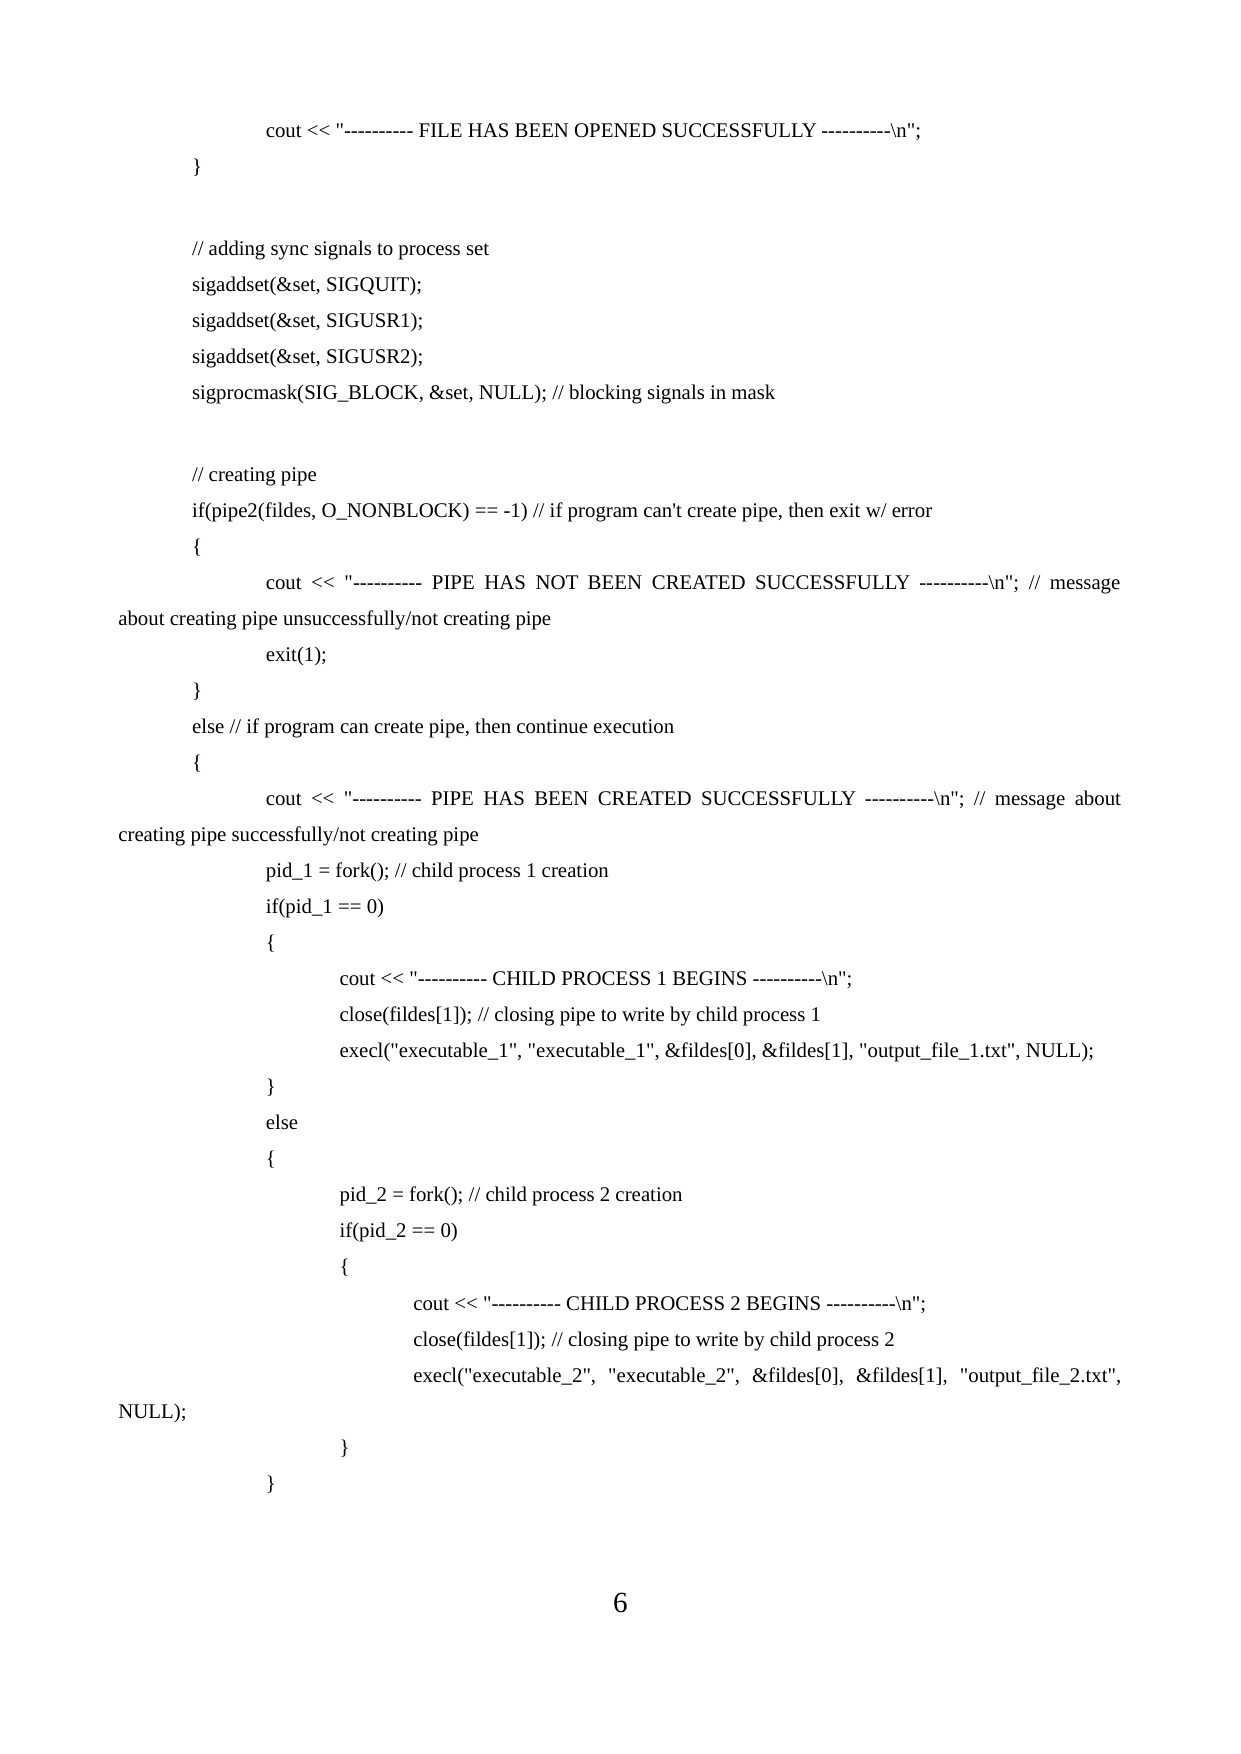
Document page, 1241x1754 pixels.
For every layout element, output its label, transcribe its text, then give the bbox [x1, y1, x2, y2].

text if(pid_1 == 0) [118, 894, 1122, 918]
text cout << "---------- PIPE HAS BEEN CREATED SUCCESSFULLY ----------\n"; // message about creating pipe successfully/not creating pipe [118, 786, 1122, 846]
text sigaddset(&set, SIGUSR1); [118, 308, 1122, 332]
text else // if program can create pipe, then continue execution [118, 714, 1122, 738]
text pid_1 = fork(); // child process 1 creation [118, 858, 1122, 882]
text { [118, 1254, 1122, 1278]
text cout << "---------- CHILD PROCESS 1 BEGINS ----------\n"; [118, 966, 1122, 990]
text sigaddset(&set, SIGQUIT); [118, 272, 1122, 296]
text pid_2 = fork(); // child process 2 creation [118, 1182, 1122, 1206]
text { [118, 750, 1122, 774]
text // creating pipe [118, 461, 1122, 486]
text if(pid_2 == 0) [118, 1218, 1122, 1242]
text execl("executable_2", "executable_2", &fildes[0], &fildes[1], "output_file_2.txt", NULL); [118, 1362, 1122, 1423]
text // adding sync signals to process set [118, 236, 1122, 260]
text { [118, 1146, 1122, 1170]
text execl("executable_1", "executable_1", &fildes[0], &fildes[1], "output_file_1.txt", NULL); [118, 1038, 1122, 1062]
text if(pipe2(fildes, O_NONBLOCK) == -1) // if program can't create pipe, then exit w/ error [118, 497, 1122, 522]
text cout << "---------- FILE HAS BEEN OPENED SUCCESSFULLY ----------\n"; [118, 118, 1122, 142]
text close(fildes[1]); // closing pipe to write by child process 2 [118, 1326, 1122, 1351]
text sigprocmask(SIG_BLOCK, &set, NULL); // blocking signals in mask [118, 380, 1122, 404]
text { [118, 533, 1122, 558]
text cout << "---------- CHILD PROCESS 2 BEGINS ----------\n"; [118, 1290, 1122, 1314]
text } [118, 154, 1122, 178]
text } [118, 1074, 1122, 1098]
text exit(1); [118, 642, 1122, 666]
text cout << "---------- PIPE HAS NOT BEEN CREATED SUCCESSFULLY ----------\n"; // message about creating pipe unsuccessfully/not creating pipe [118, 569, 1122, 630]
text { [118, 930, 1122, 954]
text else [118, 1110, 1122, 1134]
text } [118, 1471, 1122, 1495]
text sigaddset(&set, SIGUSR2); [118, 344, 1122, 368]
text } [118, 1434, 1122, 1459]
text } [118, 678, 1122, 702]
text close(fildes[1]); // closing pipe to write by child process 1 [118, 1002, 1122, 1026]
